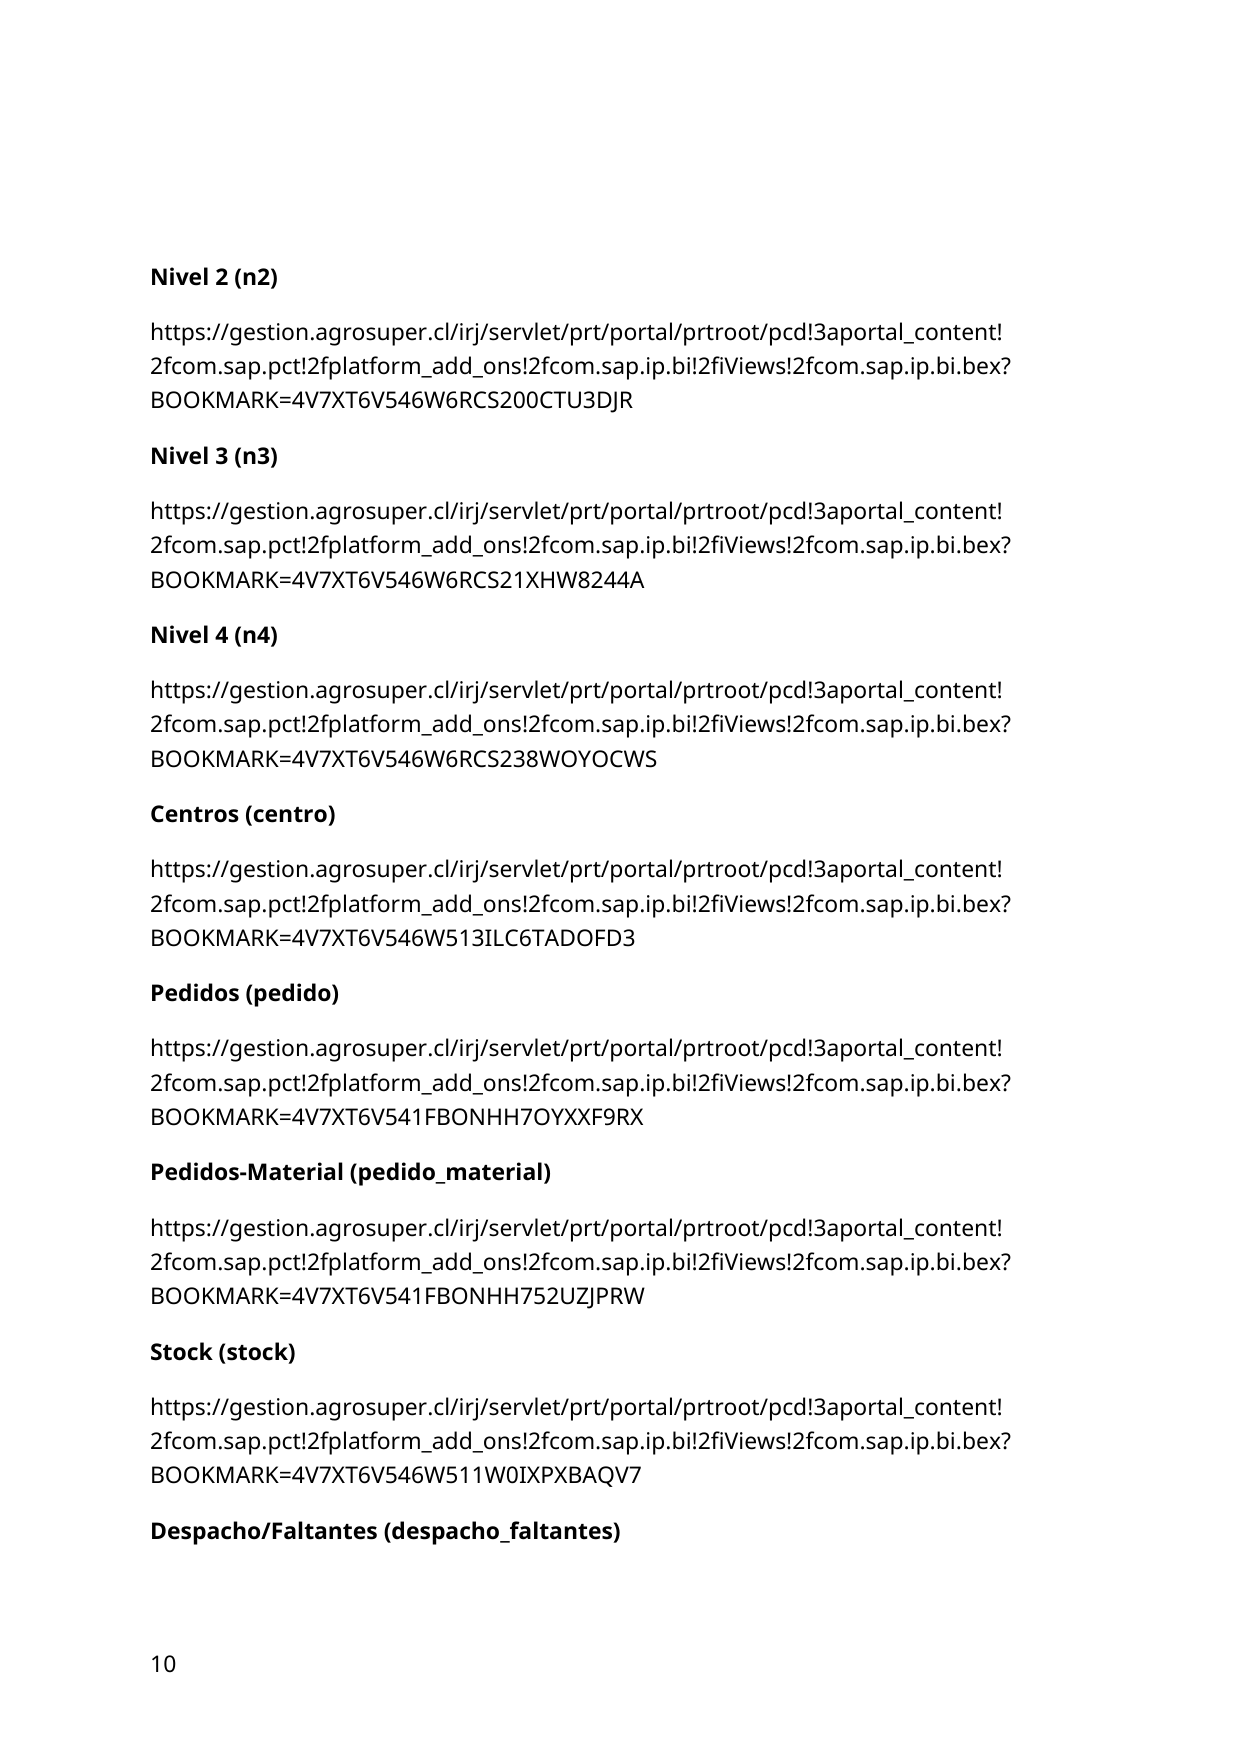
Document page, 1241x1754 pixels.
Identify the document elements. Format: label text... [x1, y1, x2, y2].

text https://gestion.agrosuper.cl/irj/servlet/prt/portal/prtroot/pcd!3aportal_content!2fcom.sap.pct!2fplatform_add_ons!2fcom.sap.ip.bi!2fiViews!2fcom.sap.ip.bi.bex?BOOKMARK=4V7XT6V541FBONHH752UZJPRW [150, 1211, 1090, 1311]
text https://gestion.agrosuper.cl/irj/servlet/prt/portal/prtroot/pcd!3aportal_content!2fcom.sap.pct!2fplatform_add_ons!2fcom.sap.ip.bi!2fiViews!2fcom.sap.ip.bi.bex?BOOKMARK=4V7XT6V546W6RCS21XHW8244A [150, 495, 1090, 595]
text https://gestion.agrosuper.cl/irj/servlet/prt/portal/prtroot/pcd!3aportal_content!2fcom.sap.pct!2fplatform_add_ons!2fcom.sap.ip.bi!2fiViews!2fcom.sap.ip.bi.bex?BOOKMARK=4V7XT6V546W511W0IXPXBAQV7 [150, 1391, 1090, 1491]
text Despacho/Faltantes (despacho_faltantes) [150, 1514, 1090, 1546]
text Nivel 2 (n2) [150, 260, 1090, 292]
text Stock (stock) [150, 1335, 1090, 1367]
text Pedidos-Material (pedido_material) [150, 1156, 1090, 1187]
text Pedidos (pedido) [150, 977, 1090, 1008]
text Nivel 4 (n4) [150, 619, 1090, 650]
text https://gestion.agrosuper.cl/irj/servlet/prt/portal/prtroot/pcd!3aportal_content!2fcom.sap.pct!2fplatform_add_ons!2fcom.sap.ip.bi!2fiViews!2fcom.sap.ip.bi.bex?BOOKMARK=4V7XT6V541FBONHH7OYXXF9RX [150, 1032, 1090, 1132]
text https://gestion.agrosuper.cl/irj/servlet/prt/portal/prtroot/pcd!3aportal_content!2fcom.sap.pct!2fplatform_add_ons!2fcom.sap.ip.bi!2fiViews!2fcom.sap.ip.bi.bex?BOOKMARK=4V7XT6V546W513ILC6TADOFD3 [150, 853, 1090, 953]
text https://gestion.agrosuper.cl/irj/servlet/prt/portal/prtroot/pcd!3aportal_content!2fcom.sap.pct!2fplatform_add_ons!2fcom.sap.ip.bi!2fiViews!2fcom.sap.ip.bi.bex?BOOKMARK=4V7XT6V546W6RCS238WOYOCWS [150, 674, 1090, 774]
text https://gestion.agrosuper.cl/irj/servlet/prt/portal/prtroot/pcd!3aportal_content!2fcom.sap.pct!2fplatform_add_ons!2fcom.sap.ip.bi!2fiViews!2fcom.sap.ip.bi.bex?BOOKMARK=4V7XT6V546W6RCS200CTU3DJR [150, 316, 1090, 416]
text Nivel 3 (n3) [150, 439, 1090, 471]
text Centros (centro) [150, 798, 1090, 829]
